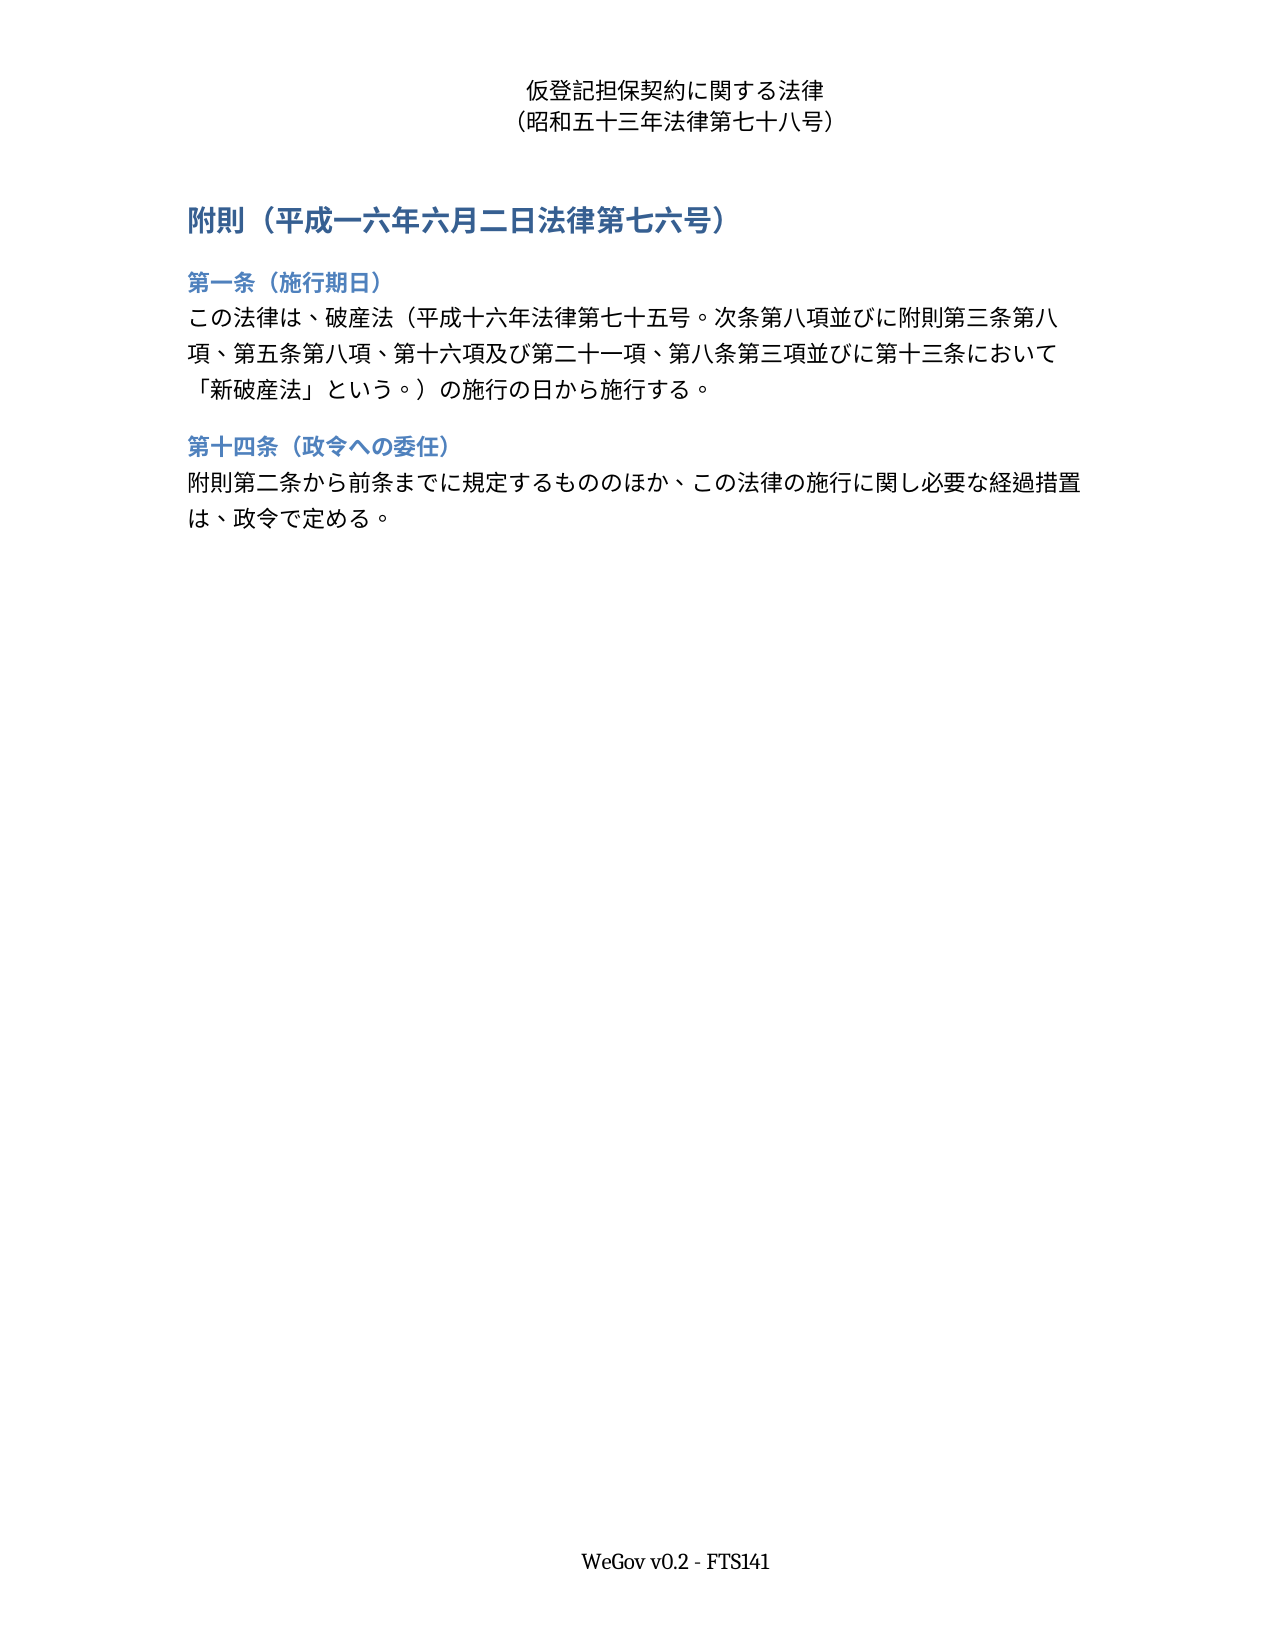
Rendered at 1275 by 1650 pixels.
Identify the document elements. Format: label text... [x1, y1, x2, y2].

text この法律は、破産法（平成十六年法律第七十五号。次条第八項並びに附則第三条第八項、第五条第八項、第十六項及び第二十一項、第八条第三項並びに第十三条において「新破産法」という。）の施行の日から施行する。 [187, 302, 1087, 406]
subtitle 第一条（施行期日） [187, 266, 1087, 298]
text 附則第二条から前条までに規定するもののほか、この法律の施行に関し必要な経過措置は、政令で定める。 [187, 467, 1087, 534]
subtitle 第十四条（政令への委任） [187, 431, 1087, 462]
subtitle 附則（平成一六年六月二日法律第七六号） [187, 200, 1087, 240]
